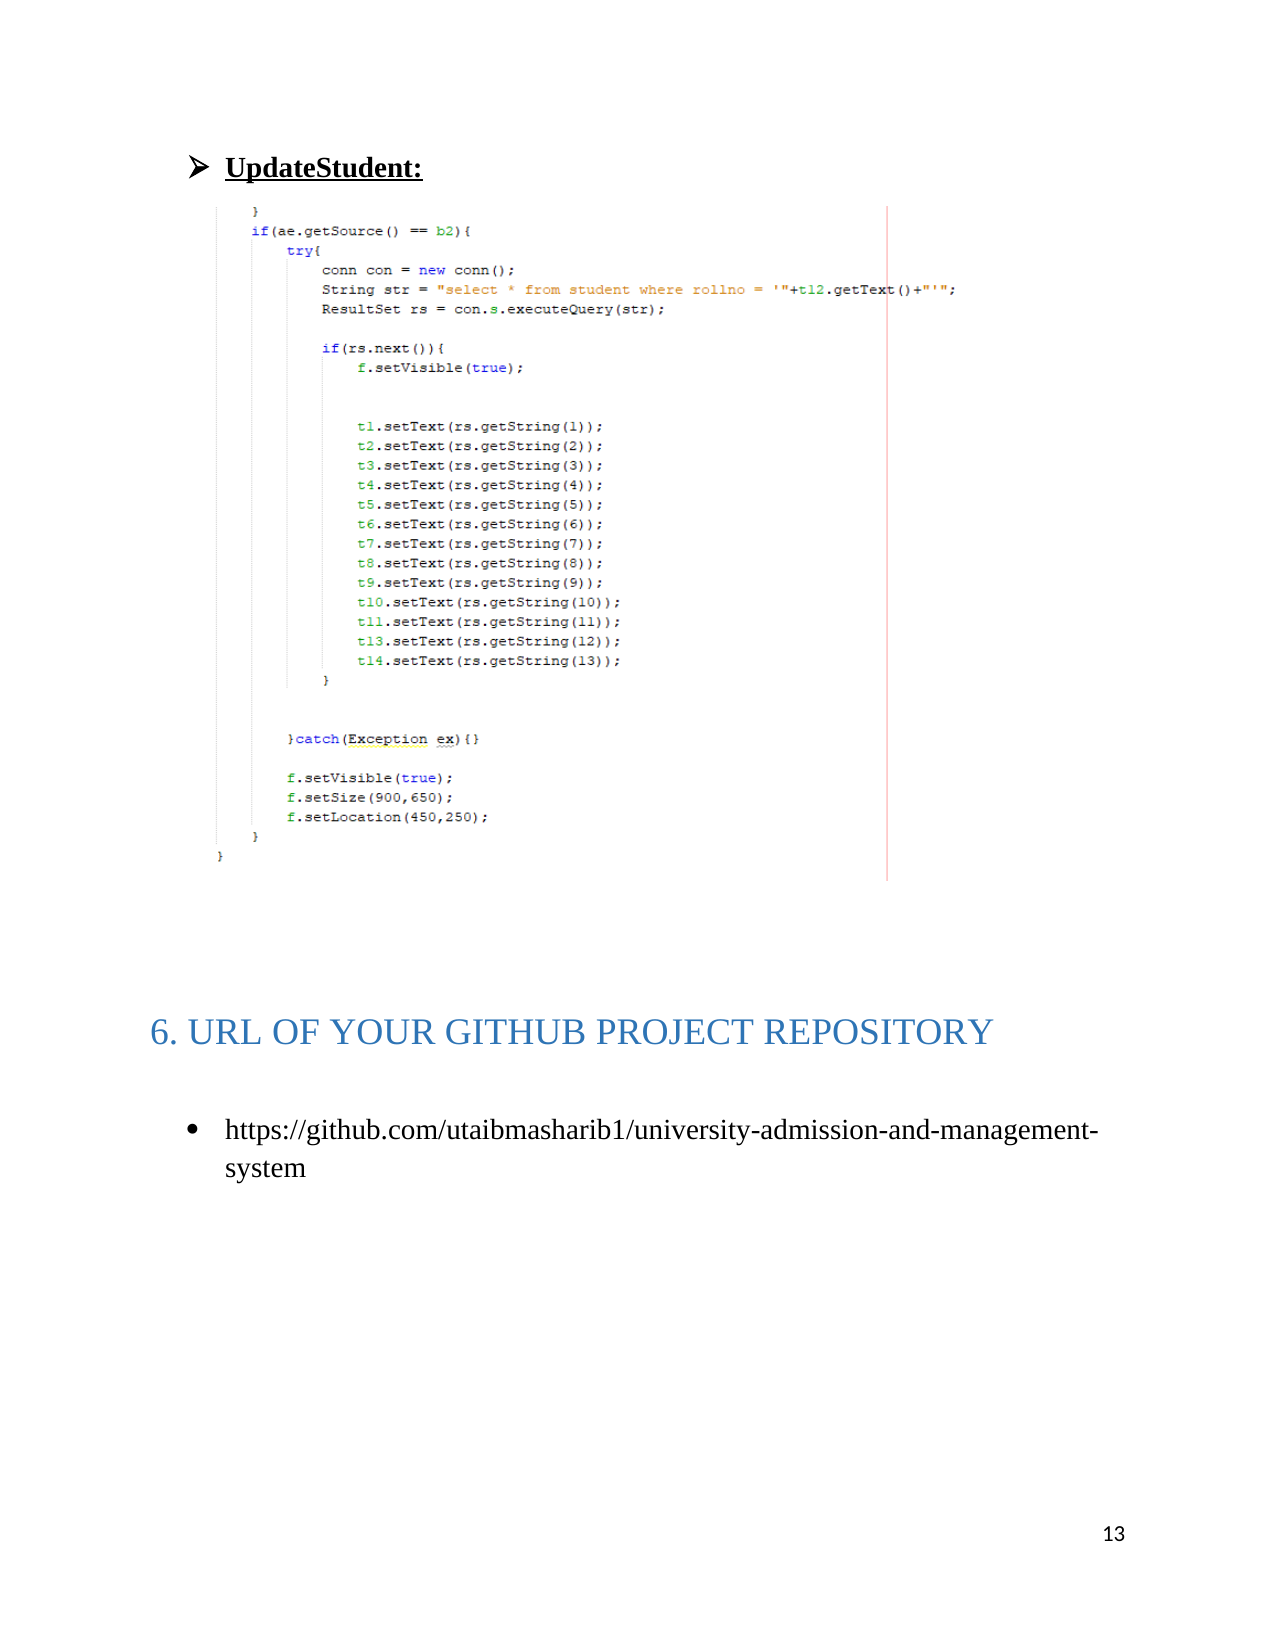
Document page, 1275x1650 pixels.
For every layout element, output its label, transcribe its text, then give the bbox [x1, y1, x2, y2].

list UpdateStudent: [187, 150, 1125, 184]
list https://github.com/utaibmasharib1/university-admission-and-management-system [187, 1112, 1125, 1184]
picture [206, 206, 966, 881]
subtitle 6. URL OF YOUR GITHUB PROJECT REPOSITORY [150, 1009, 1125, 1052]
